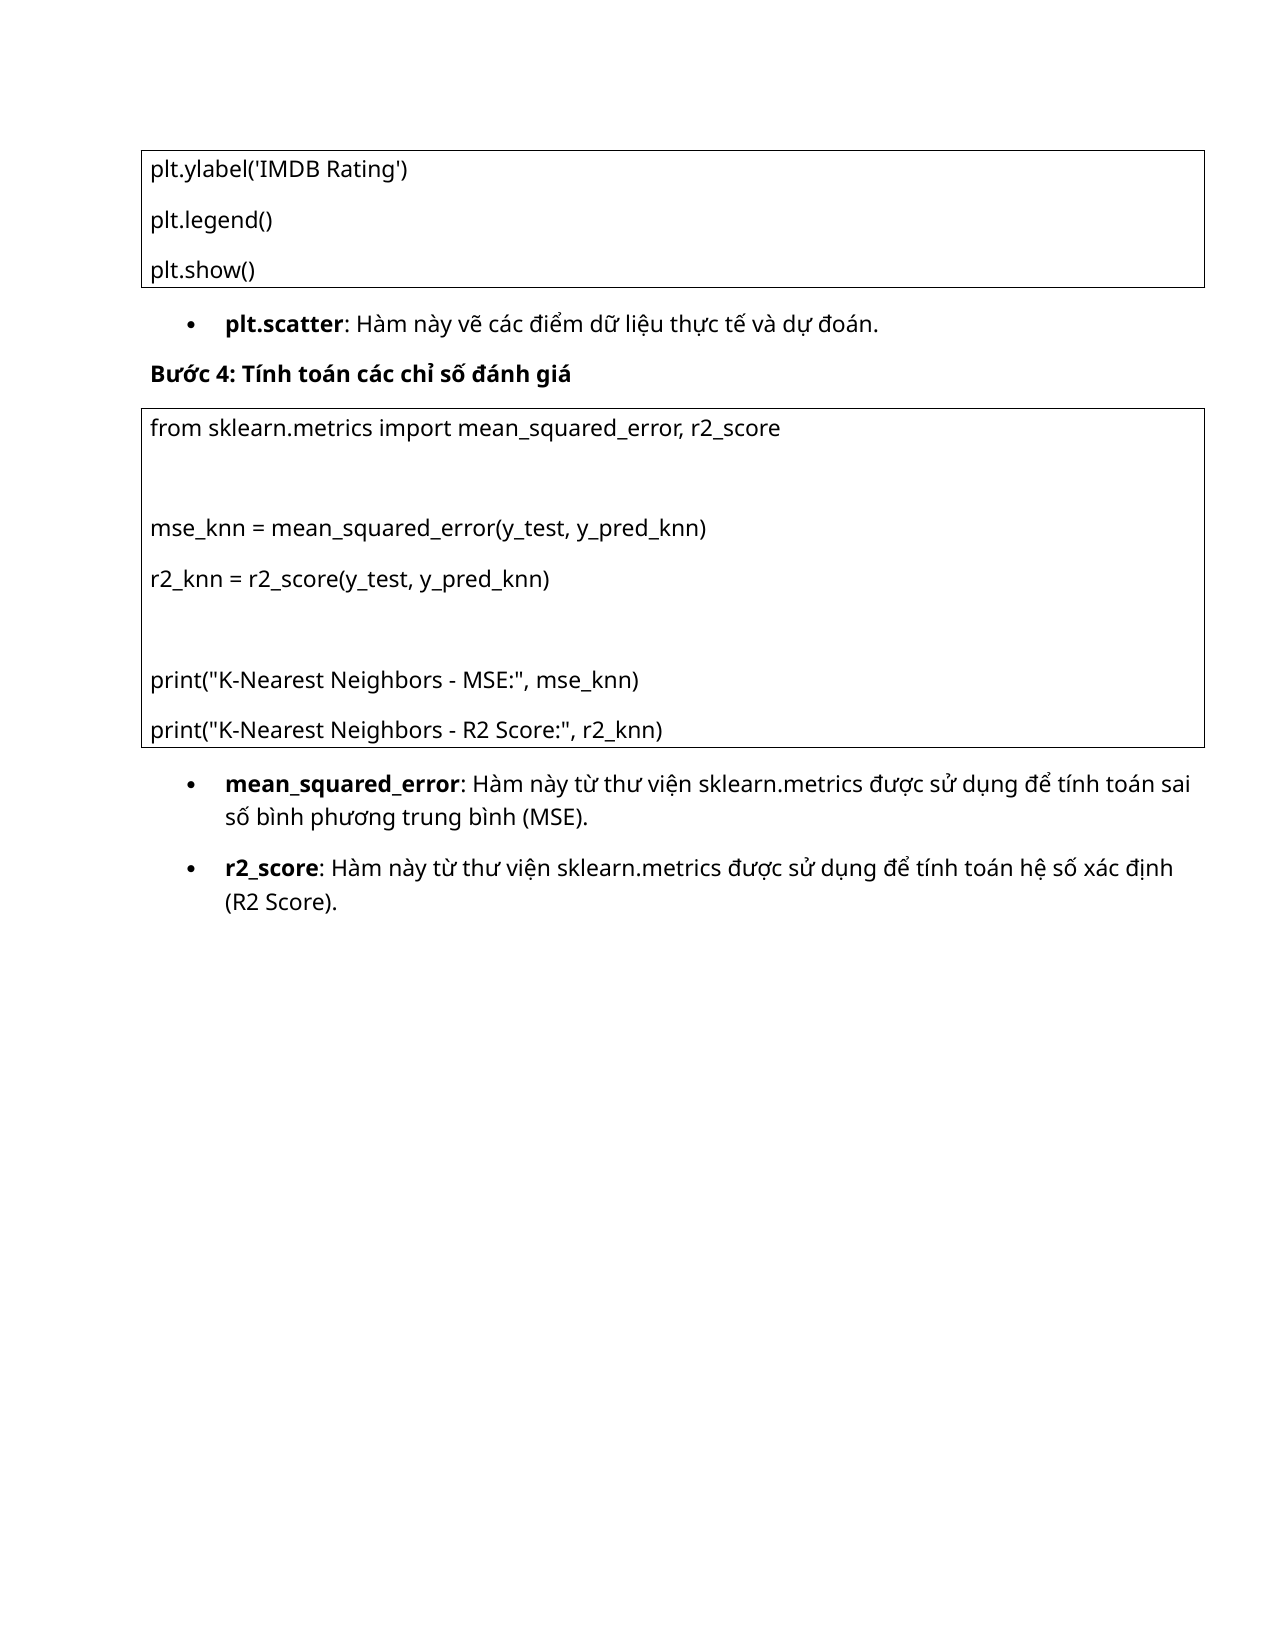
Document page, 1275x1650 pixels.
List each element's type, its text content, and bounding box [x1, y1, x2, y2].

list mean_squared_error: Hàm này từ thư viện sklearn.metrics được sử dụng để tính toán sai số bình phương trung bình (MSE). [187, 767, 1196, 832]
text from sklearn.metrics import mean_squared_error, r2_score [142, 409, 1204, 443]
text mse_knn = mean_squared_error(y_test, y_pred_knn) [142, 509, 1204, 543]
text print("K-Nearest Neighbors - MSE:", mse_knn) [142, 660, 1204, 695]
text plt.show() [142, 251, 1204, 287]
text r2_knn = r2_score(y_test, y_pred_knn) [142, 559, 1204, 594]
text Bước 4: Tính toán các chỉ số đánh giá [150, 358, 1196, 389]
text plt.legend() [142, 200, 1204, 235]
list r2_score: Hàm này từ thư viện sklearn.metrics được sử dụng để tính toán hệ số xác định (R2 Score). [187, 852, 1196, 917]
list plt.scatter: Hàm này vẽ các điểm dữ liệu thực tế và dự đoán. [187, 307, 1196, 339]
text print("K-Nearest Neighbors - R2 Score:", r2_knn) [142, 711, 1204, 747]
text plt.ylabel('IMDB Rating') [142, 151, 1204, 184]
